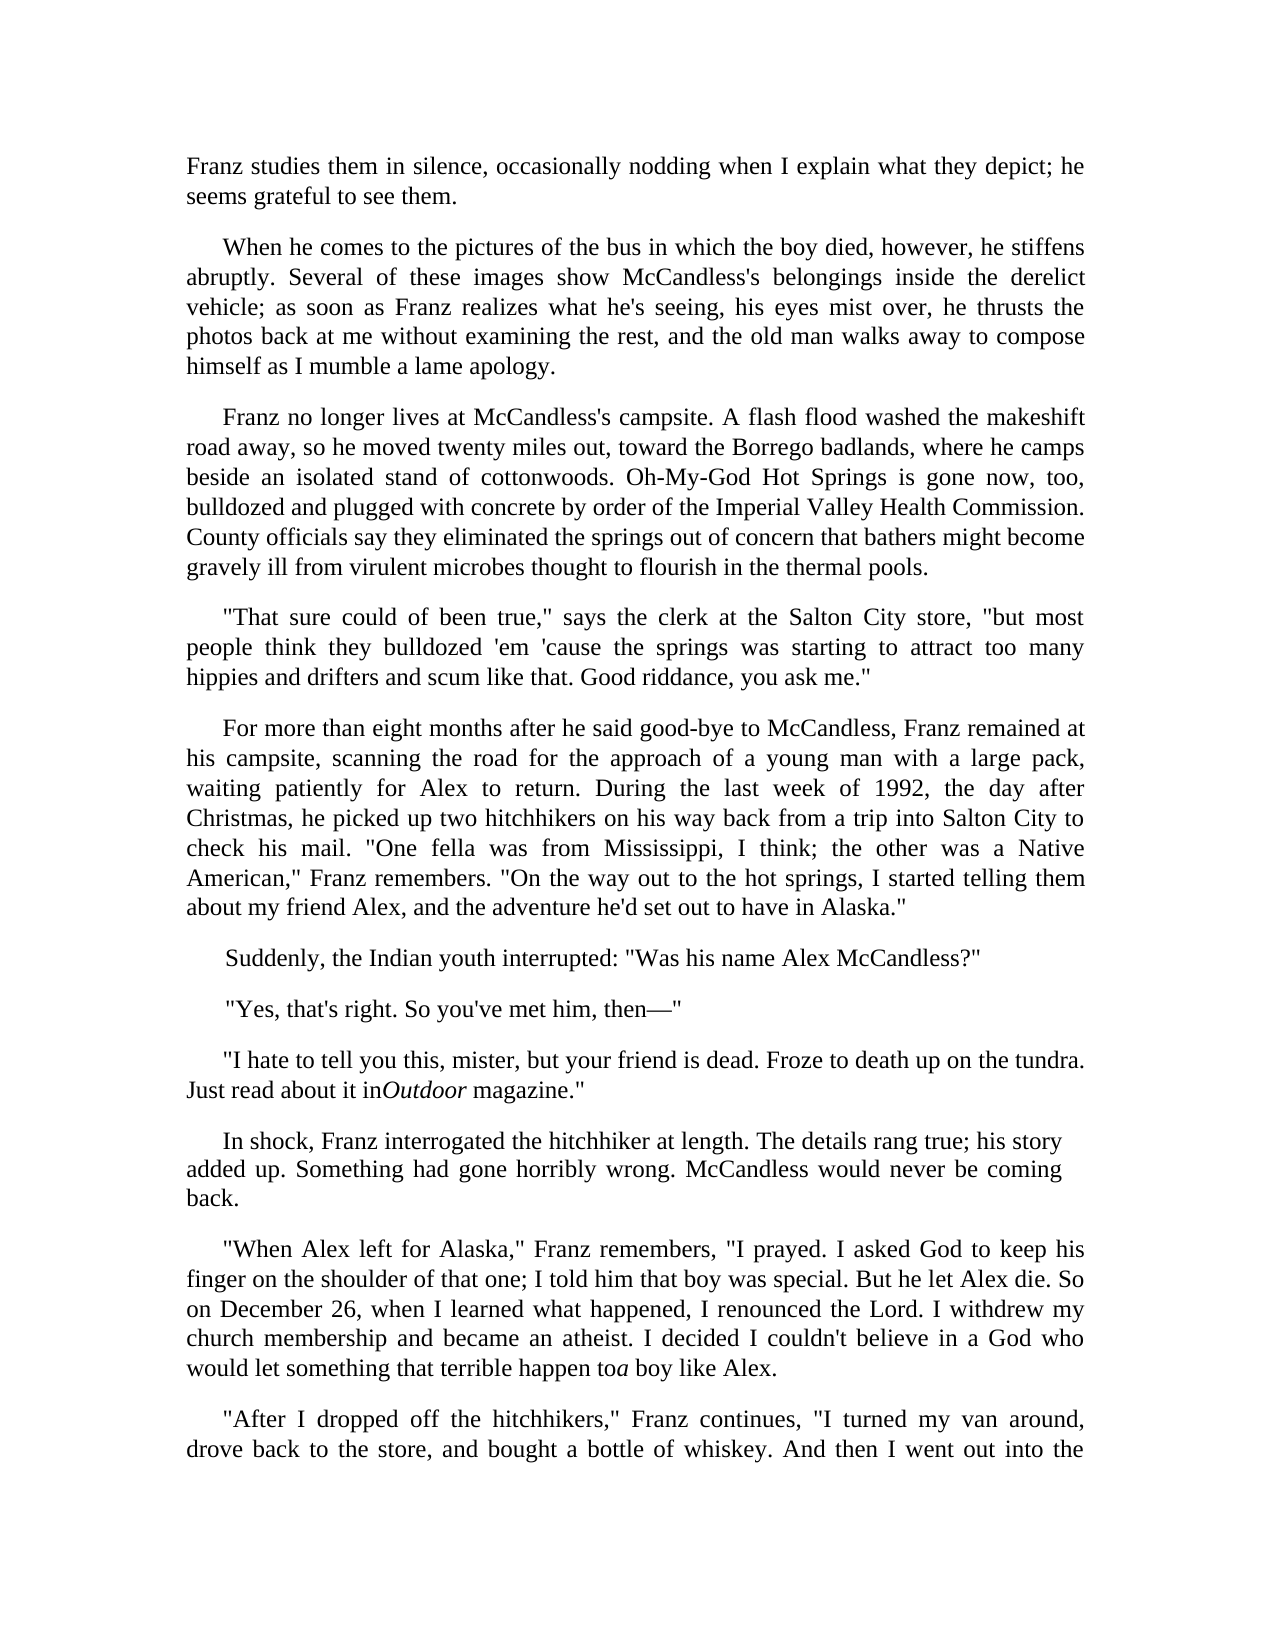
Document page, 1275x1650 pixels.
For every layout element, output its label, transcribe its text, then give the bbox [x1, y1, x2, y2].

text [187, 151, 1087, 210]
text "That sure could of been true," says the clerk at the Salton City store, "but most people think they bulldozed 'em 'cause the springs was starting to attract too many hippies and drifters and scum like that. Good riddance, you ask me." [186, 602, 1086, 691]
text For more than eight months after he said good-bye to McCandless, Franz remained at his campsite, scanning the road for the approach of a young man with a large pack, waiting patiently for Alex to return. During the last week of 1992, the day after Christmas, he picked up two hitchhikers on his way back from a trip into Salton City to check his mail. "One fella was from Mississippi, I think; the other was a Native American," Franz remembers. "On the way out to the hot springs, I started telling them about my friend Alex, and the adventure he'd set out to have in Alaska." [186, 713, 1086, 921]
text Franz no longer lives at McCandless's campsite. A flash flood washed the makeshift road away, so he moved twenty miles out, toward the Borrego badlands, where he camps beside an isolated stand of cottonwoods. Oh-My-God Hot Springs is gone now, too, bulldozed and plugged with concrete by order of the Imperial Valley Health Commission. County officials say they eliminated the springs out of concern that bathers might become gravely ill from virulent microbes thought to flourish in the thermal pools. [186, 402, 1086, 580]
text When he comes to the pictures of the bus in which the boy died, however, he stiffens abruptly. Several of these images show McCandless's belongings inside the derelict vehicle; as soon as Franz realizes what he's seeing, his eyes mist over, he thrusts the photos back at me without examining the rest, and the old man walks away to compose himself as I mumble a lame apology. [186, 232, 1086, 380]
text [186, 1404, 1086, 1463]
text "When Alex left for Alaska," Franz remembers, "I prayed. I asked God to keep his finger on the shoulder of that one; I told him that boy was special. But he let Alex die. So on December 26, when I learned what happened, I renounced the Lord. I withdrew my church membership and became an atheist. I decided I couldn't believe in a God who would let something that terrible happen toa boy like Alex. [186, 1234, 1086, 1382]
text "Yes, that's right. So you've met him, then—" [225, 994, 1086, 1023]
text Suddenly, the Indian youth interrupted: "Was his name Alex McCandless?" [225, 943, 1086, 972]
text In shock, Franz interrogated the hitchhiker at length. The details rang true; his story added up. Something had gone horribly wrong. McCandless would never be coming back. [186, 1126, 1063, 1212]
text "I hate to tell you this, mister, but your friend is dead. Froze to death up on the tundra. Just read about it inOutdoor magazine." [186, 1045, 1086, 1104]
